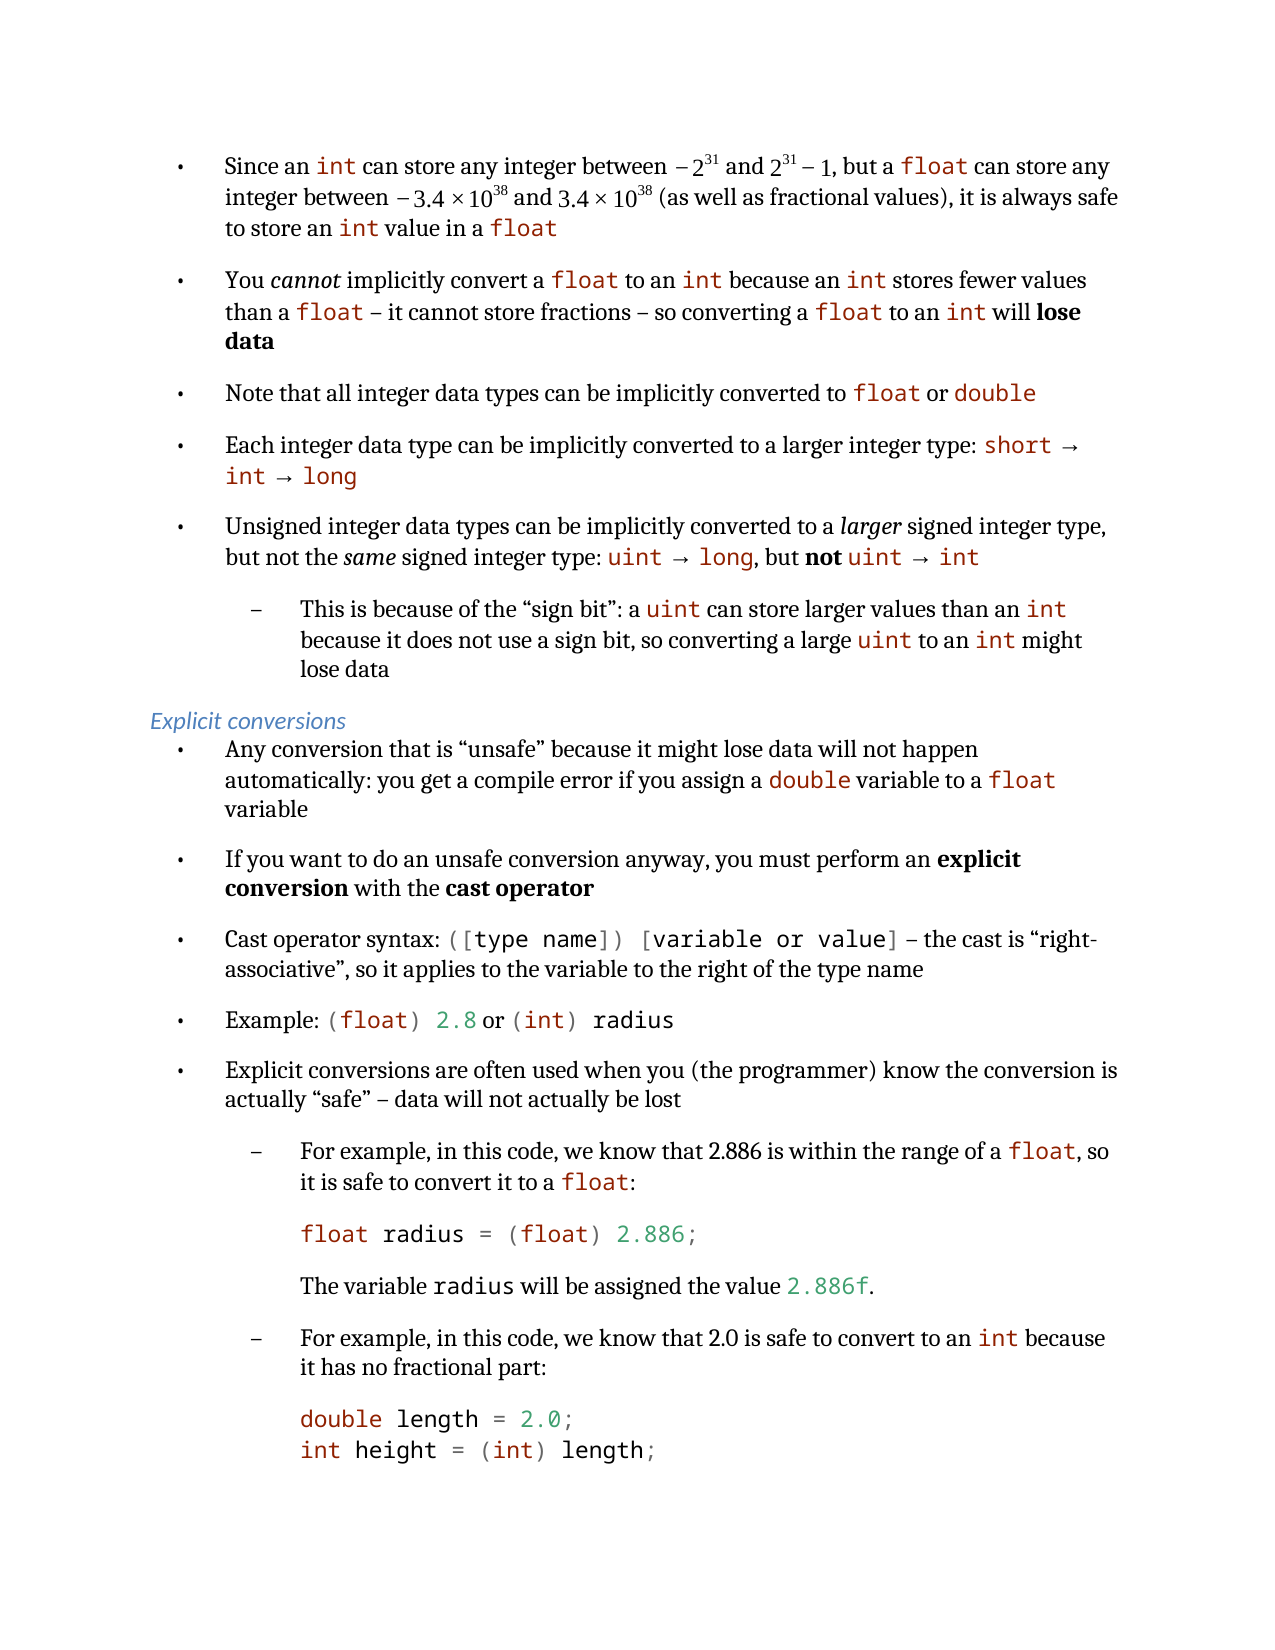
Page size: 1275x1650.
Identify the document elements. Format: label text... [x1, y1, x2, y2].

list This is because of the “sign bit”: a uint can store larger values than an int because it does not use a sign bit, so converting a large uint to an int might lose data [250, 593, 1125, 684]
list float radius = (float) 2.886; [250, 1218, 1125, 1249]
list Note that all integer data types can be implicitly converted to float or double [175, 377, 1125, 408]
list Explicit conversions are often used when you (the programmer) know the conversion is actually “safe” – data will not actually be lost [175, 1056, 1125, 1114]
list Example: (float) 2.8 or (int) radius [175, 1004, 1125, 1035]
list If you want to do an unsafe conversion anyway, you must perform an explicit conversion with the cast operator [175, 845, 1125, 902]
list double length = 2.0; int height = (int) length; [250, 1403, 1125, 1465]
list Unsigned integer data types can be implicitly converted to a larger signed integer type, but not the same signed integer type: uint long, but not uint int [175, 512, 1125, 572]
list Since an int can store any integer between and , but a float can store any integer between and (as well as fractional values), it is always safe to store an int value in a float [175, 150, 1125, 244]
list The variable radius will be assigned the value 2.886f. [250, 1270, 1125, 1301]
list Cast operator syntax: ([type name]) [variable or value] – the cast is “right-associative”, so it applies to the variable to the right of the type name [175, 923, 1125, 983]
list Each integer data type can be implicitly converted to a larger integer type: short int long [175, 429, 1125, 491]
list For example, in this code, we know that 2.0 is safe to convert to an int because it has no fractional part: [250, 1322, 1125, 1382]
subtitle Explicit conversions [150, 705, 1125, 735]
list You cannot implicitly convert a float to an int because an int stores fewer values than a float – it cannot store fractions – so converting a float to an int will lose data [175, 264, 1125, 356]
list Any conversion that is “unsafe” because it might lose data will not happen automatically: you get a compile error if you assign a double variable to a float variable [175, 735, 1125, 824]
list For example, in this code, we know that 2.886 is within the range of a float, so it is safe to convert it to a float: [250, 1134, 1125, 1197]
